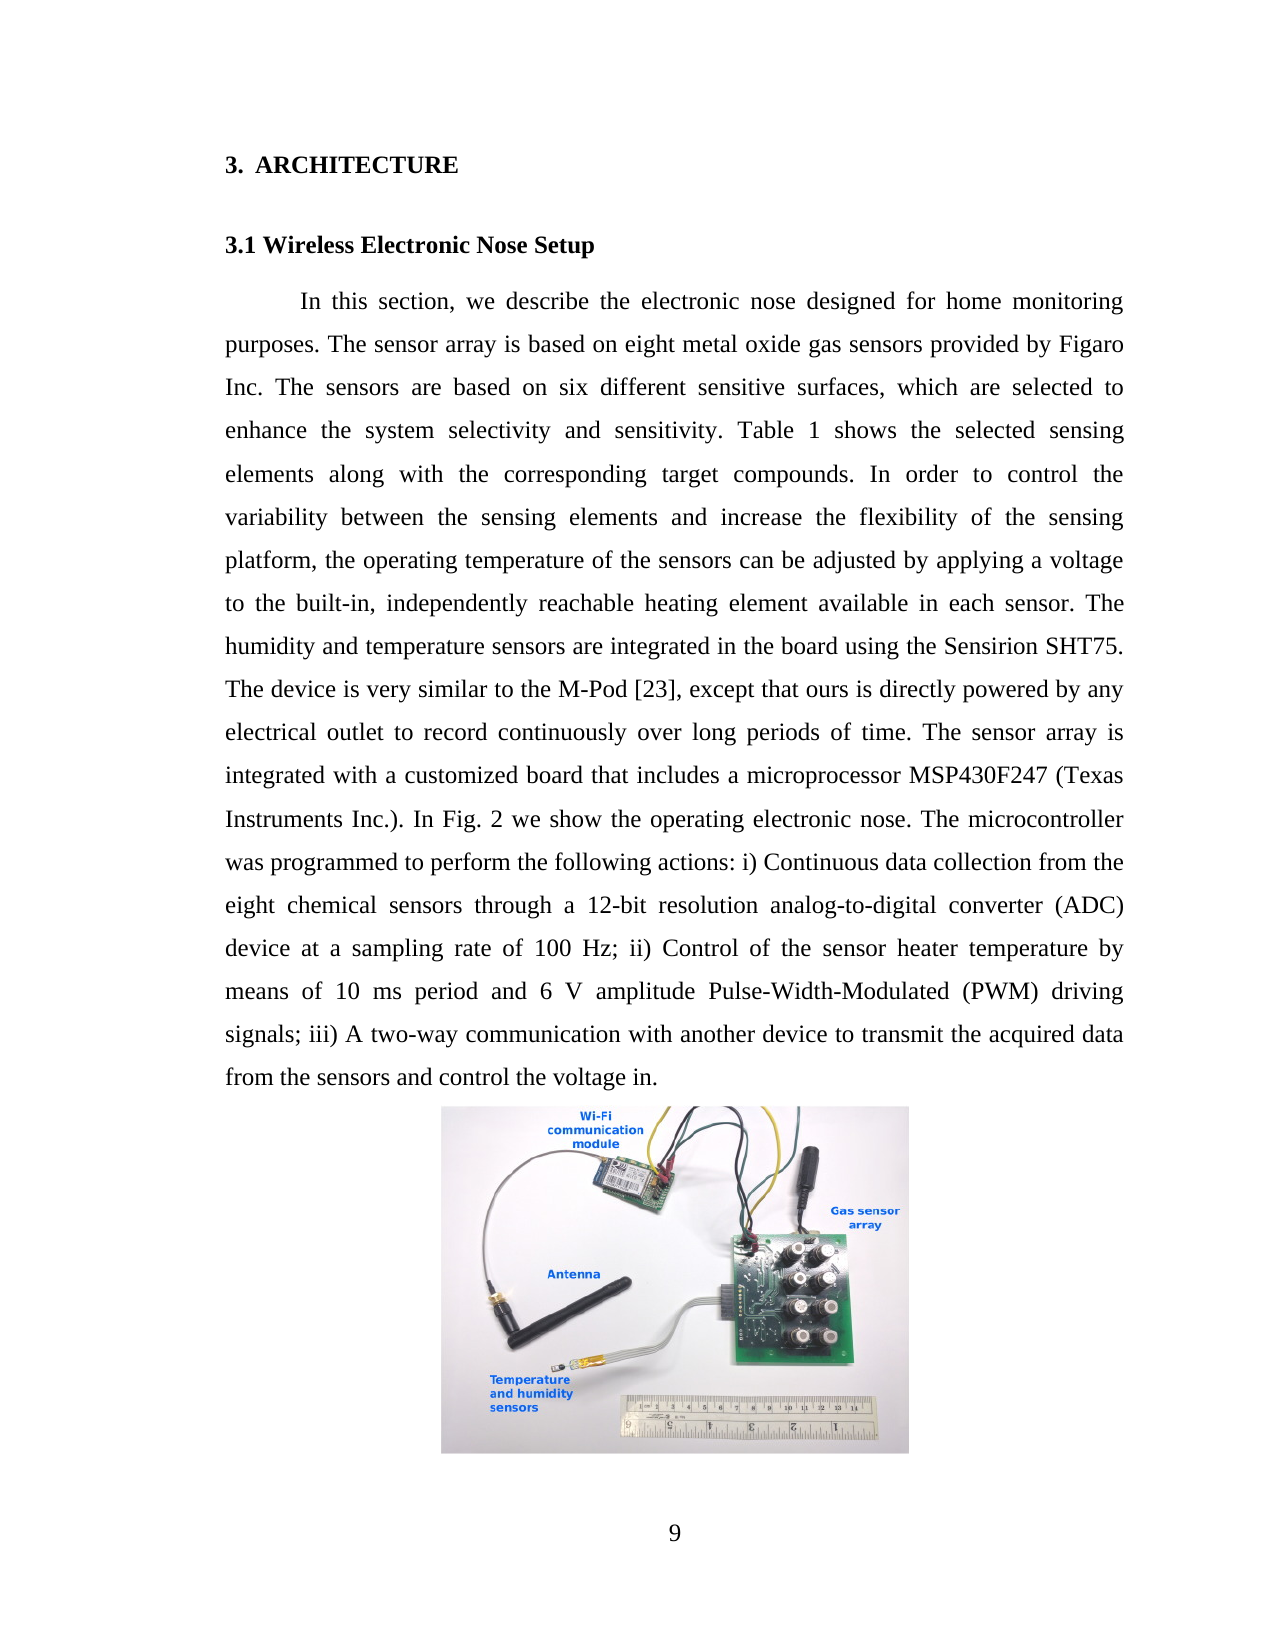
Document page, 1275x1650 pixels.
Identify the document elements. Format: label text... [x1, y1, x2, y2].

text In this section, we describe the electronic nose designed for home monitoring purposes. The sensor array is based on eight metal oxide gas sensors provided by Figaro Inc. The sensors are based on six different sensitive surfaces, which are selected to enhance the system selectivity and sensitivity. Table 1 shows the selected sensing elements along with the corresponding target compounds. In order to control the variability between the sensing elements and increase the flexibility of the sensing platform, the operating temperature of the sensors can be adjusted by applying a voltage to the built-in, independently reachable heating element available in each sensor. The humidity and temperature sensors are integrated in the board using the Sensirion SHT75. The device is very similar to the M-Pod [23], except that ours is directly powered by any electrical outlet to record continuously over long periods of time. The sensor array is integrated with a customized board that includes a microprocessor MSP430F247 (Texas Instruments Inc.). In Fig. 2 we show the operating electronic nose. The microcontroller was programmed to perform the following actions: i) Continuous data collection from the eight chemical sensors through a 12-bit resolution analog-to-digital converter (ADC) device at a sampling rate of 100 Hz; ii) Control of the sensor heater temperature by means of 10 ms period and 6 V amplitude Pulse-Width-Modulated (PWM) driving signals; iii) A two-way communication with another device to transmit the acquired data from the sensors and control the voltage in. [225, 286, 1125, 1091]
picture [441, 1105, 909, 1454]
subtitle 3.1 Wireless Electronic Nose Setup [225, 231, 1125, 259]
subtitle 3. Architecture [225, 150, 1125, 179]
